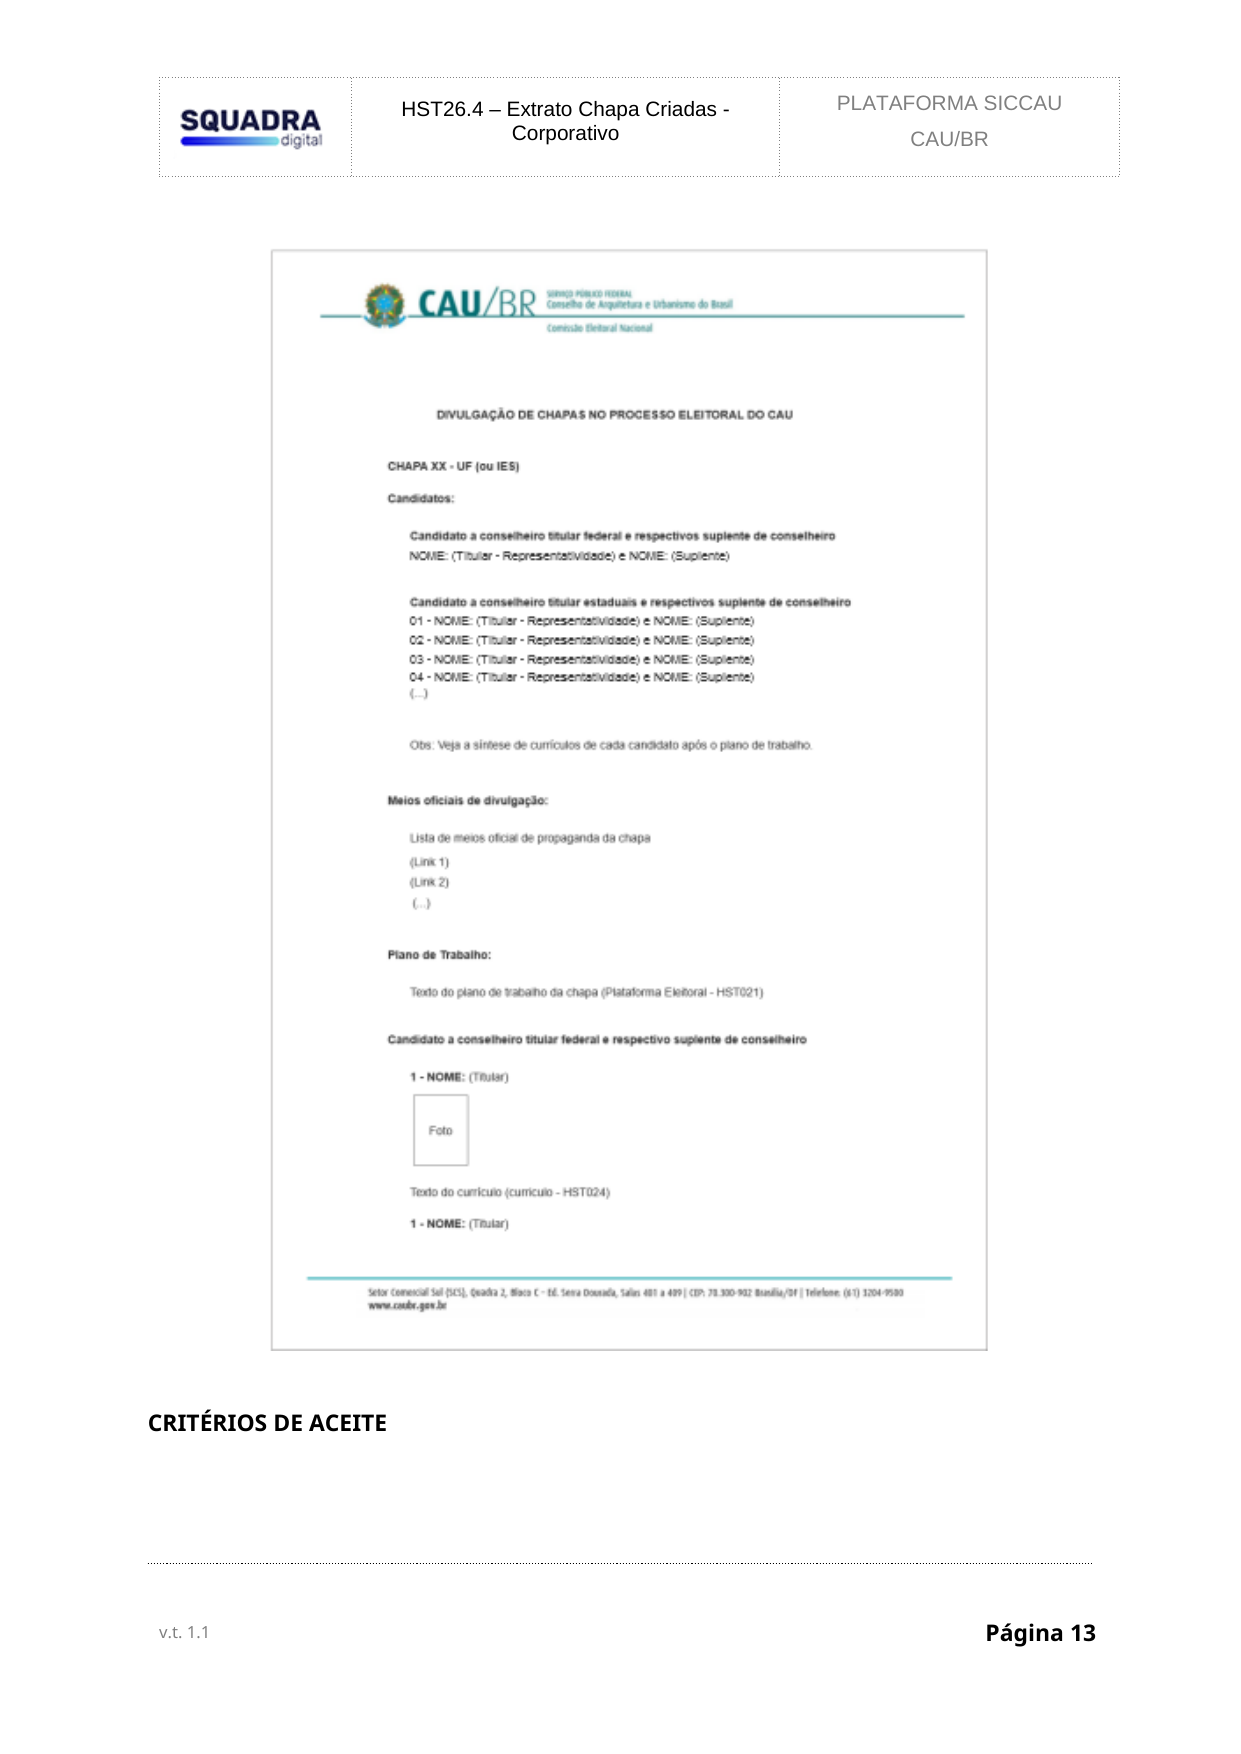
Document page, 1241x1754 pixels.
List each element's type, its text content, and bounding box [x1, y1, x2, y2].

picture [173, 107, 338, 159]
text CRITÉRIOS DE ACEITE [148, 1407, 1092, 1438]
picture [252, 225, 988, 1351]
